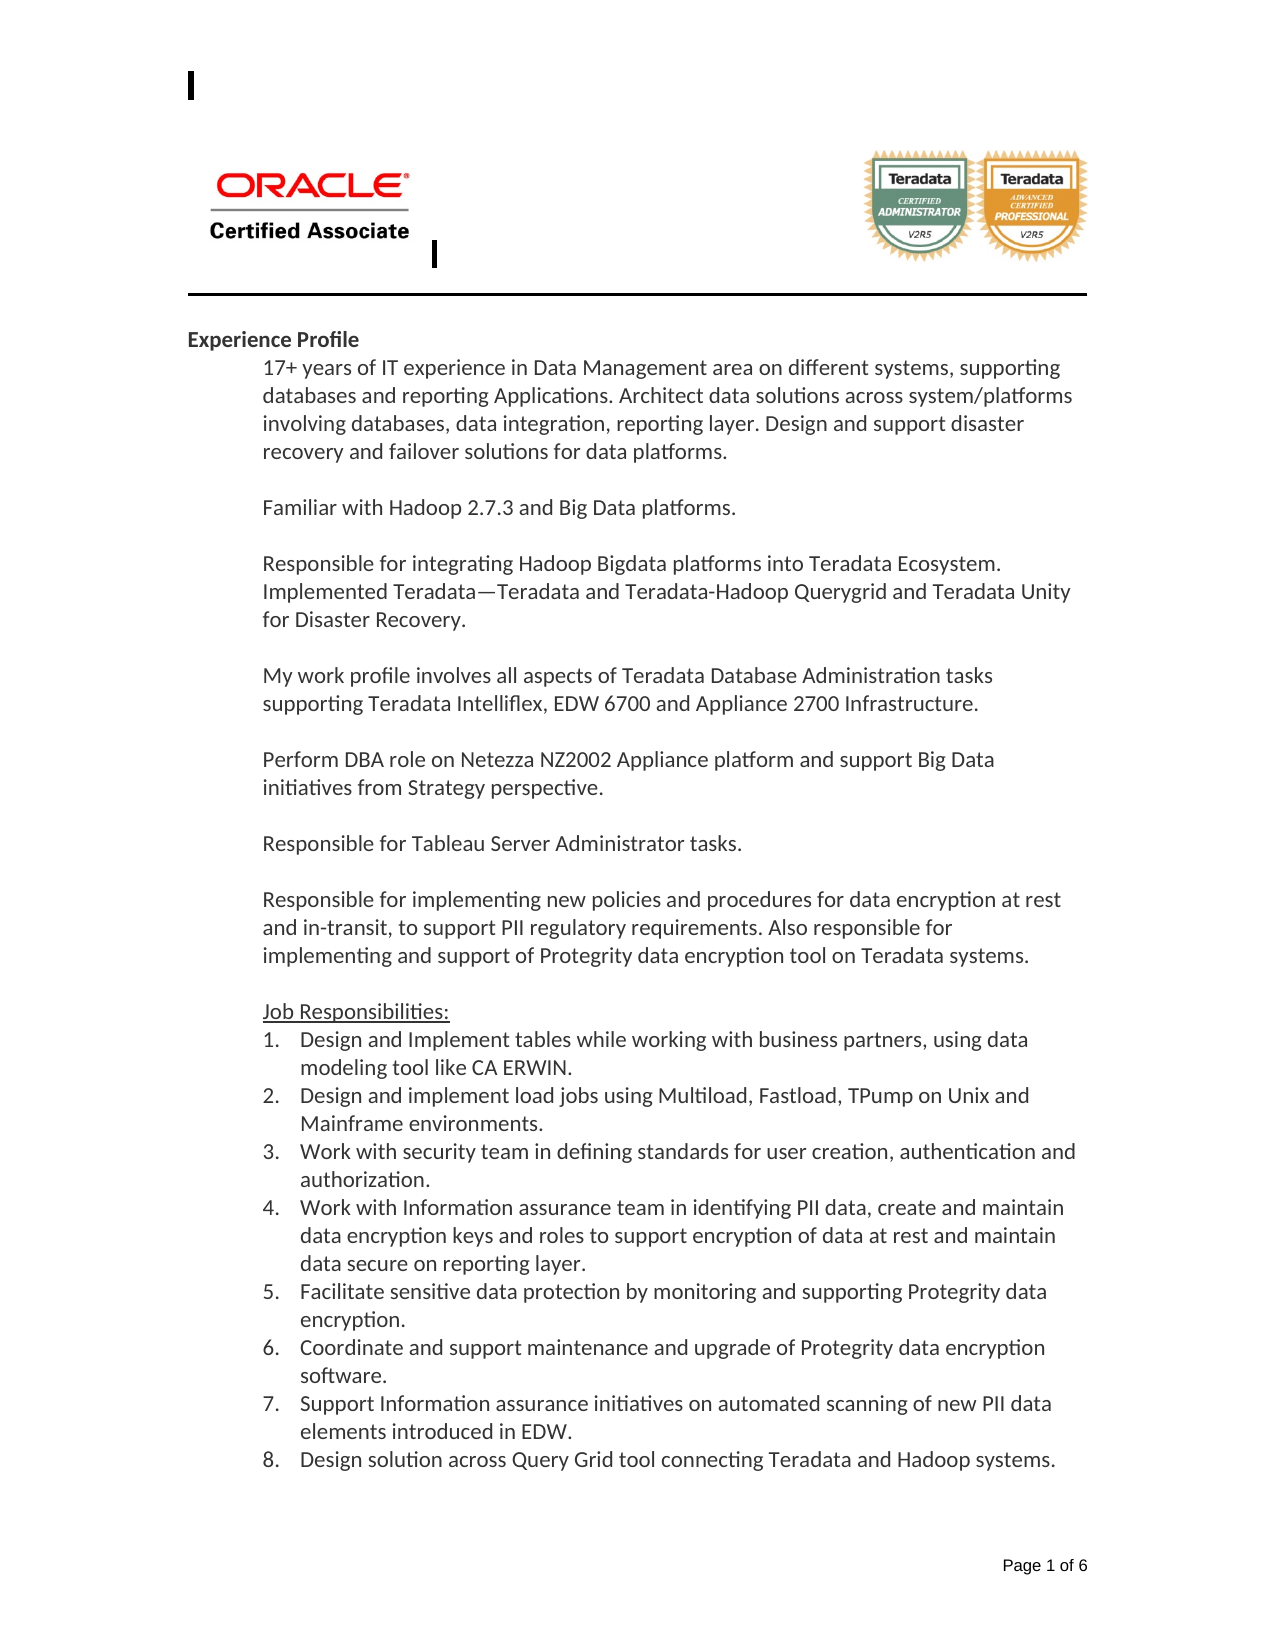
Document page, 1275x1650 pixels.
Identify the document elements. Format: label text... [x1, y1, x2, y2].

text Responsible for implementing new policies and procedures for data encryption at rest and in-transit, to support PII regulatory requirements. Also responsible for implementing and support of Protegrity data encryption tool on Teradata systems. [262, 885, 1087, 969]
text Job Responsibilities: [262, 997, 1087, 1025]
picture [863, 150, 1088, 262]
list Design solution across Query Grid tool connecting Teradata and Hadoop systems. [262, 1446, 1087, 1473]
text Perform DBA role on Netezza NZ2002 Appliance platform and support Big Data initiatives from Strategy perspective. [262, 745, 1087, 801]
list Coordinate and support maintenance and upgrade of Protegrity data encryption software. [262, 1333, 1087, 1389]
text 17+ years of IT experience in Data Management area on different systems, supporting databases and reporting Applications. Architect data solutions across system/platforms involving databases, data integration, reporting layer. Design and support disaster recovery and failover solutions for data platforms. [262, 353, 1087, 465]
text Responsible for Tableau Server Administrator tasks. [262, 829, 1087, 857]
text Responsible for integrating Hadoop Bigdata platforms into Teradata Ecosystem. Implemented Teradata—Teradata and Teradata-Hadoop Querygrid and Teradata Unity for Disaster Recovery. [262, 549, 1087, 633]
list Support Information assurance initiatives on automated scanning of new PII data elements introduced in EDW. [262, 1389, 1087, 1446]
subtitle Experience Profile [187, 325, 1087, 353]
picture [187, 150, 432, 262]
text My work profile involves all aspects of Teradata Database Administration tasks supporting Teradata Intelliflex, EDW 6700 and Appliance 2700 Infrastructure. [262, 661, 1087, 717]
list Facilitate sensitive data protection by monitoring and supporting Protegrity data encryption. [262, 1277, 1087, 1333]
list Work with Information assurance team in identifying PII data, create and maintain data encryption keys and roles to support encryption of data at rest and maintain data secure on reporting layer. [262, 1193, 1087, 1277]
list Work with security team in defining standards for user creation, authentication and authorization. [262, 1137, 1087, 1193]
list Design and Implement tables while working with business partners, using data modeling tool like CA ERWIN. [262, 1025, 1087, 1081]
list Design and implement load jobs using Multiload, Fastload, TPump on Unix and Mainframe environments. [262, 1081, 1087, 1137]
text Familiar with Hadoop 2.7.3 and Big Data platforms. [262, 493, 1087, 521]
